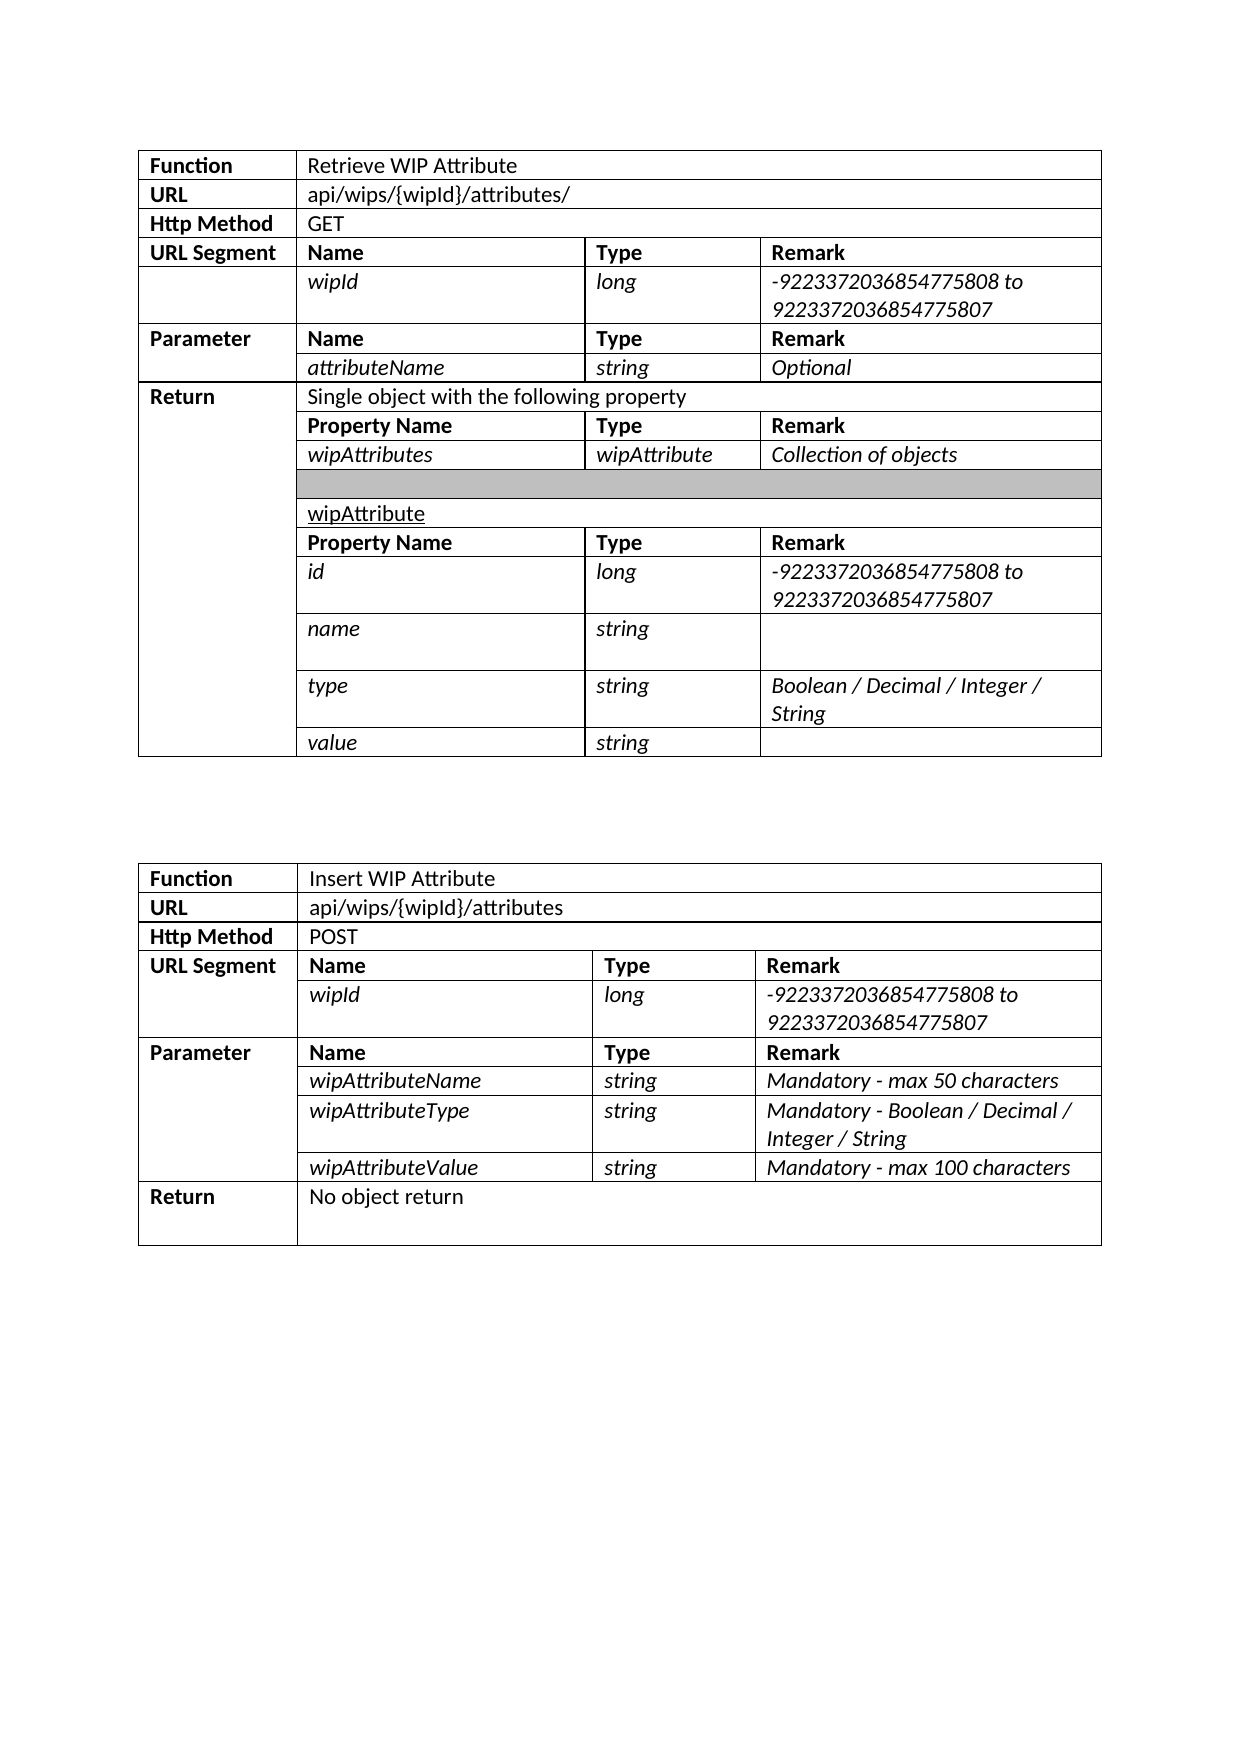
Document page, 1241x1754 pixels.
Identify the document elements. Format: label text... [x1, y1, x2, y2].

table_header Function [139, 151, 296, 179]
table_cell URL [139, 180, 296, 208]
table_cell string [586, 671, 760, 727]
table_cell Remark [761, 528, 1101, 556]
table_cell wipAttributeValue [298, 1153, 592, 1181]
table_cell Parameter [139, 324, 296, 381]
table_cell Remark [761, 324, 1101, 352]
table_cell Single object with the following property [297, 383, 1101, 411]
table_cell [761, 728, 1101, 756]
table_cell Type [586, 238, 760, 266]
table_cell Name [297, 238, 584, 266]
table_cell Mandatory - Boolean / Decimal / Integer / String [756, 1096, 1101, 1152]
table_cell wipAttributeName [298, 1067, 592, 1095]
table_cell Remark [761, 412, 1101, 439]
table_header Function [139, 864, 297, 892]
table_cell Mandatory - max 50 characters [756, 1067, 1101, 1095]
table_cell long [586, 267, 760, 323]
table_cell wipId [298, 981, 592, 1037]
table_cell URL Segment [139, 238, 296, 266]
table_cell Remark [756, 1038, 1101, 1066]
table_cell string [593, 1153, 755, 1181]
table_cell Http Method [139, 209, 296, 237]
table_cell string [593, 1067, 755, 1095]
table_cell URL Segment [139, 951, 297, 1037]
table_cell Type [593, 951, 755, 979]
table_cell wipAttributeType [298, 1096, 592, 1152]
table_cell long [586, 557, 760, 613]
table_cell -9223372036854775808 to 9223372036854775807 [761, 267, 1101, 323]
table_cell api/wips/{wipId}/attributes/ [297, 180, 1101, 208]
table_cell value [297, 728, 584, 756]
table_cell wipAttribute [586, 441, 760, 469]
table_cell Http Method [139, 923, 297, 950]
table_cell Return [139, 1182, 297, 1244]
table_cell wipAttribute [297, 499, 1101, 527]
table_cell api/wips/{wipId}/attributes [298, 893, 1101, 921]
table_cell Name [298, 1038, 592, 1066]
table_cell Name [298, 951, 592, 979]
table_cell Type [586, 412, 760, 439]
table_cell id [297, 557, 584, 613]
table_cell Optional [761, 354, 1101, 381]
table_cell [761, 614, 1101, 670]
table_cell Collection of objects [761, 441, 1101, 469]
table_cell Type [593, 1038, 755, 1066]
table_cell string [586, 354, 760, 381]
table_cell Mandatory - max 100 characters [756, 1153, 1101, 1181]
table_cell Boolean / Decimal / Integer / String [761, 671, 1101, 727]
table_cell Return [139, 383, 296, 756]
table_cell Name [297, 324, 584, 352]
table_cell POST [298, 923, 1101, 950]
table_cell name [297, 614, 584, 670]
table_cell Type [586, 528, 760, 556]
table_cell URL [139, 893, 297, 921]
table_cell type [297, 671, 584, 727]
table_cell wipId [297, 267, 584, 323]
table_cell Type [586, 324, 760, 352]
table_cell wipAttributes [297, 441, 584, 469]
table_cell -9223372036854775808 to 9223372036854775807 [756, 981, 1101, 1037]
table_header Insert WIP Attribute [298, 864, 1101, 892]
table_cell -9223372036854775808 to 9223372036854775807 [761, 557, 1101, 613]
table_cell No object return [298, 1182, 1101, 1244]
table_cell Parameter [139, 1038, 297, 1181]
table_cell [139, 267, 296, 323]
table_cell Property Name [297, 412, 584, 439]
table_cell Property Name [297, 528, 584, 556]
table_cell GET [297, 209, 1101, 237]
table_cell string [586, 614, 760, 670]
table_header Retrieve WIP Attribute [297, 151, 1101, 179]
table_cell [297, 470, 1101, 498]
table_cell Remark [761, 238, 1101, 266]
table_cell Remark [756, 951, 1101, 979]
table_cell string [593, 1096, 755, 1152]
table_cell long [593, 981, 755, 1037]
table_cell attributeName [297, 354, 584, 381]
table_cell string [586, 728, 760, 756]
